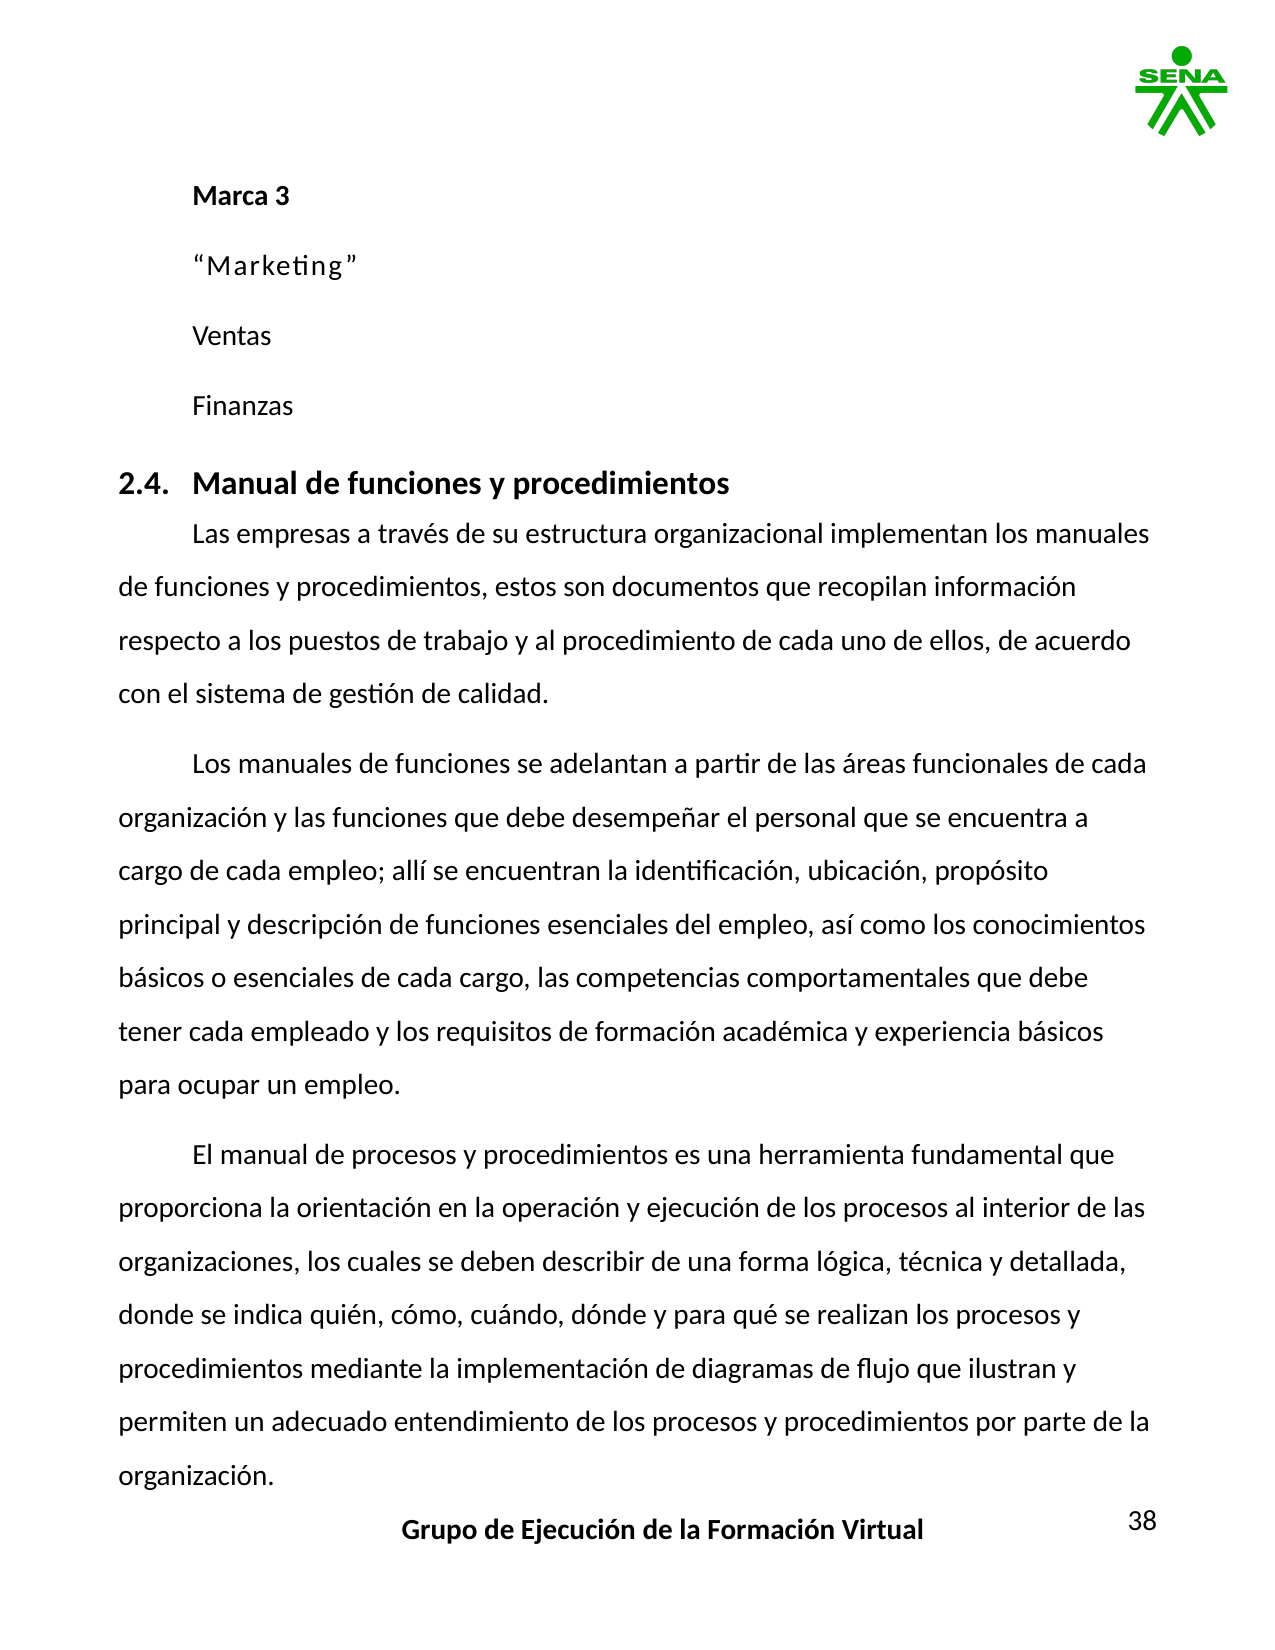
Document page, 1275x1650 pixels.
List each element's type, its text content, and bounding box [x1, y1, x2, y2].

text Marca 3 [118, 177, 1157, 213]
text Ventas [118, 317, 1157, 353]
subtitle Manual de funciones y procedimientos [118, 462, 1157, 502]
text “Marketing” [118, 247, 1157, 283]
text Las empresas a través de su estructura organizacional implementan los manuales de funciones y procedimientos, estos son documentos que recopilan información respecto a los puestos de trabajo y al procedimiento de cada uno de ellos, de acuerdo con el sistema de gestión de calidad. [118, 515, 1157, 711]
text El manual de procesos y procedimientos es una herramienta fundamental que proporciona la orientación en la operación y ejecución de los procesos al interior de las organizaciones, los cuales se deben describir de una forma lógica, técnica y detallada, donde se indica quién, cómo, cuándo, dónde y para qué se realizan los procesos y procedimientos mediante la implementación de diagramas de flujo que ilustran y permiten un adecuado entendimiento de los procesos y procedimientos por parte de la organización. [118, 1136, 1157, 1492]
text Los manuales de funciones se adelantan a partir de las áreas funcionales de cada organización y las funciones que debe desempeñar el personal que se encuentra a cargo de cada empleo; allí se encuentran la identificación, ubicación, propósito principal y descripción de funciones esenciales del empleo, así como los conocimientos básicos o esenciales de cada cargo, las competencias comportamentales que debe tener cada empleado y los requisitos de formación académica y experiencia básicos para ocupar un empleo. [118, 745, 1157, 1102]
picture [1135, 46, 1228, 136]
text Finanzas [118, 387, 1157, 423]
